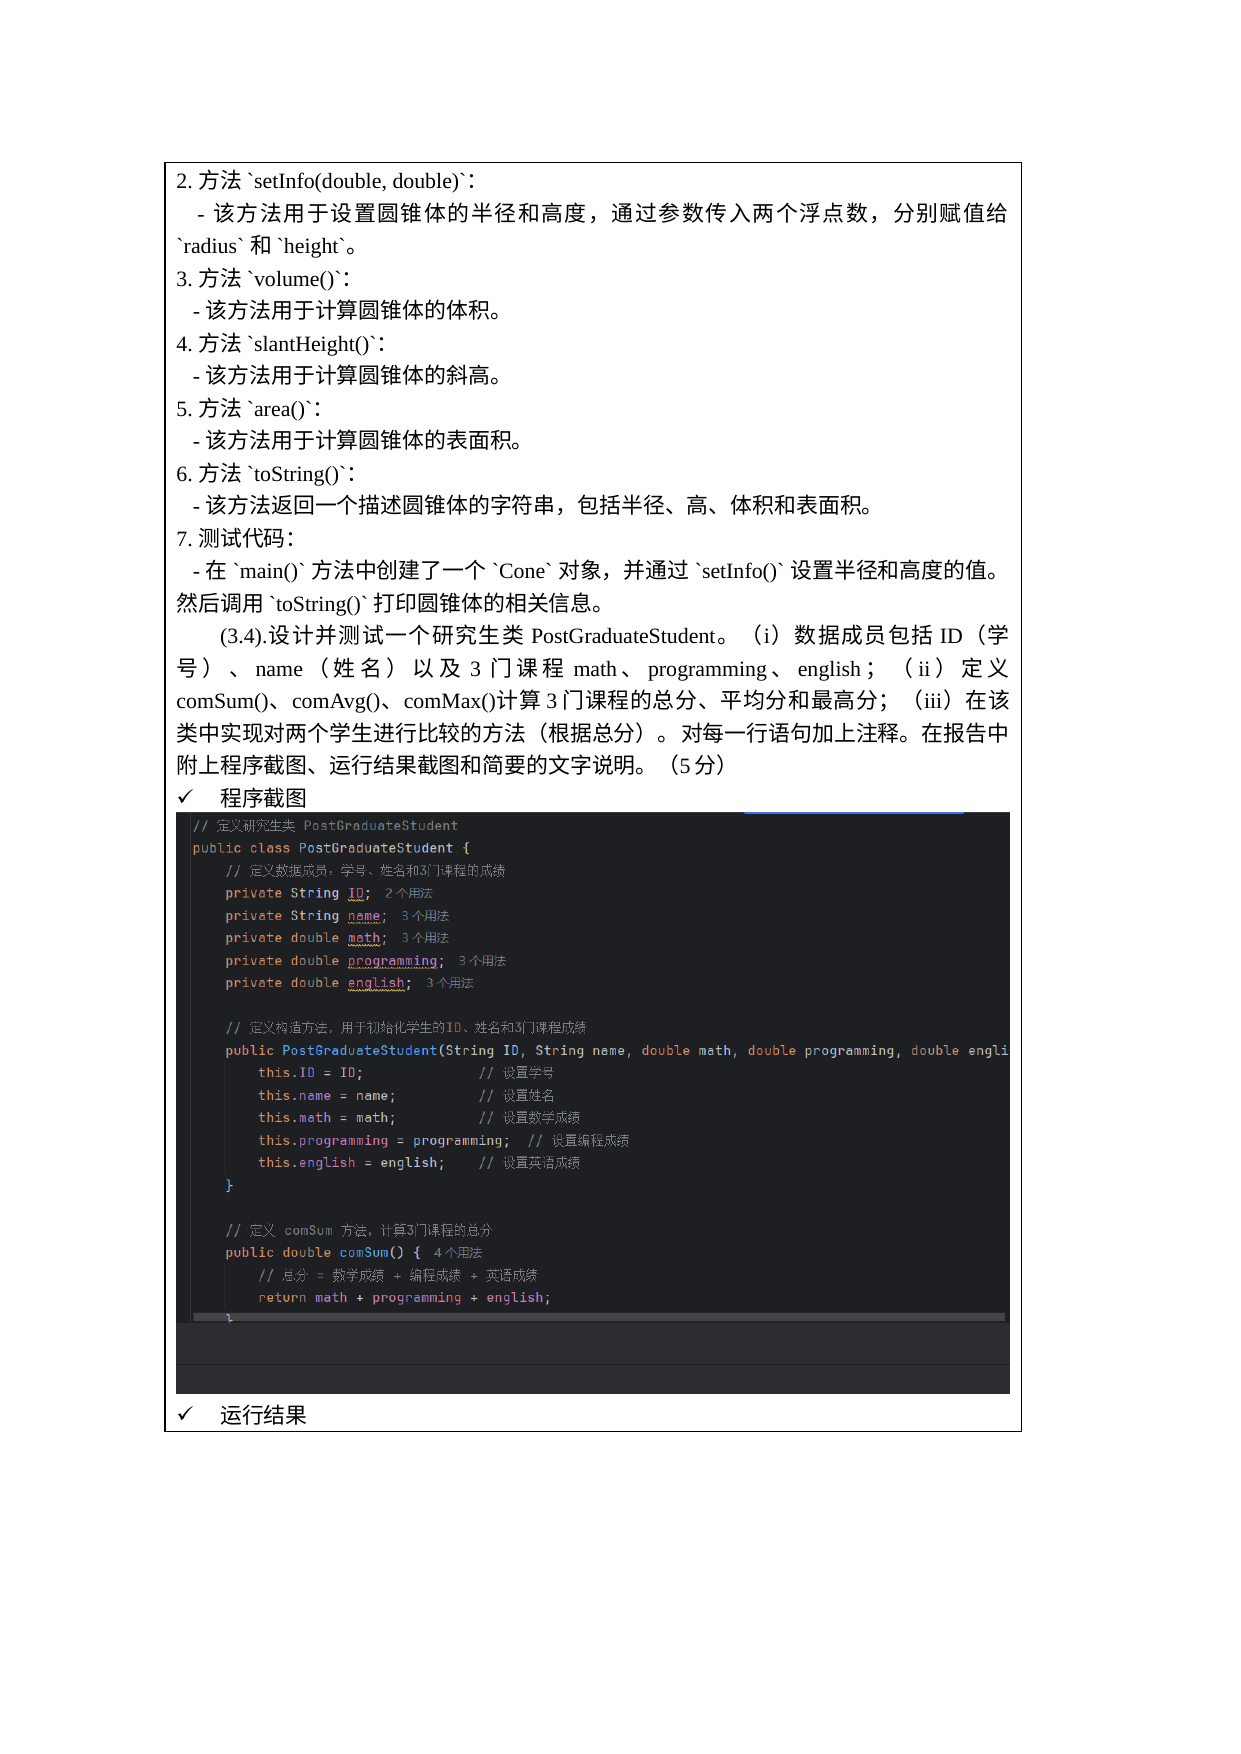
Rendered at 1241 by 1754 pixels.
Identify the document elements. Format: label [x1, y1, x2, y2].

picture [176, 812, 1010, 1394]
table_header [166, 163, 1021, 1431]
